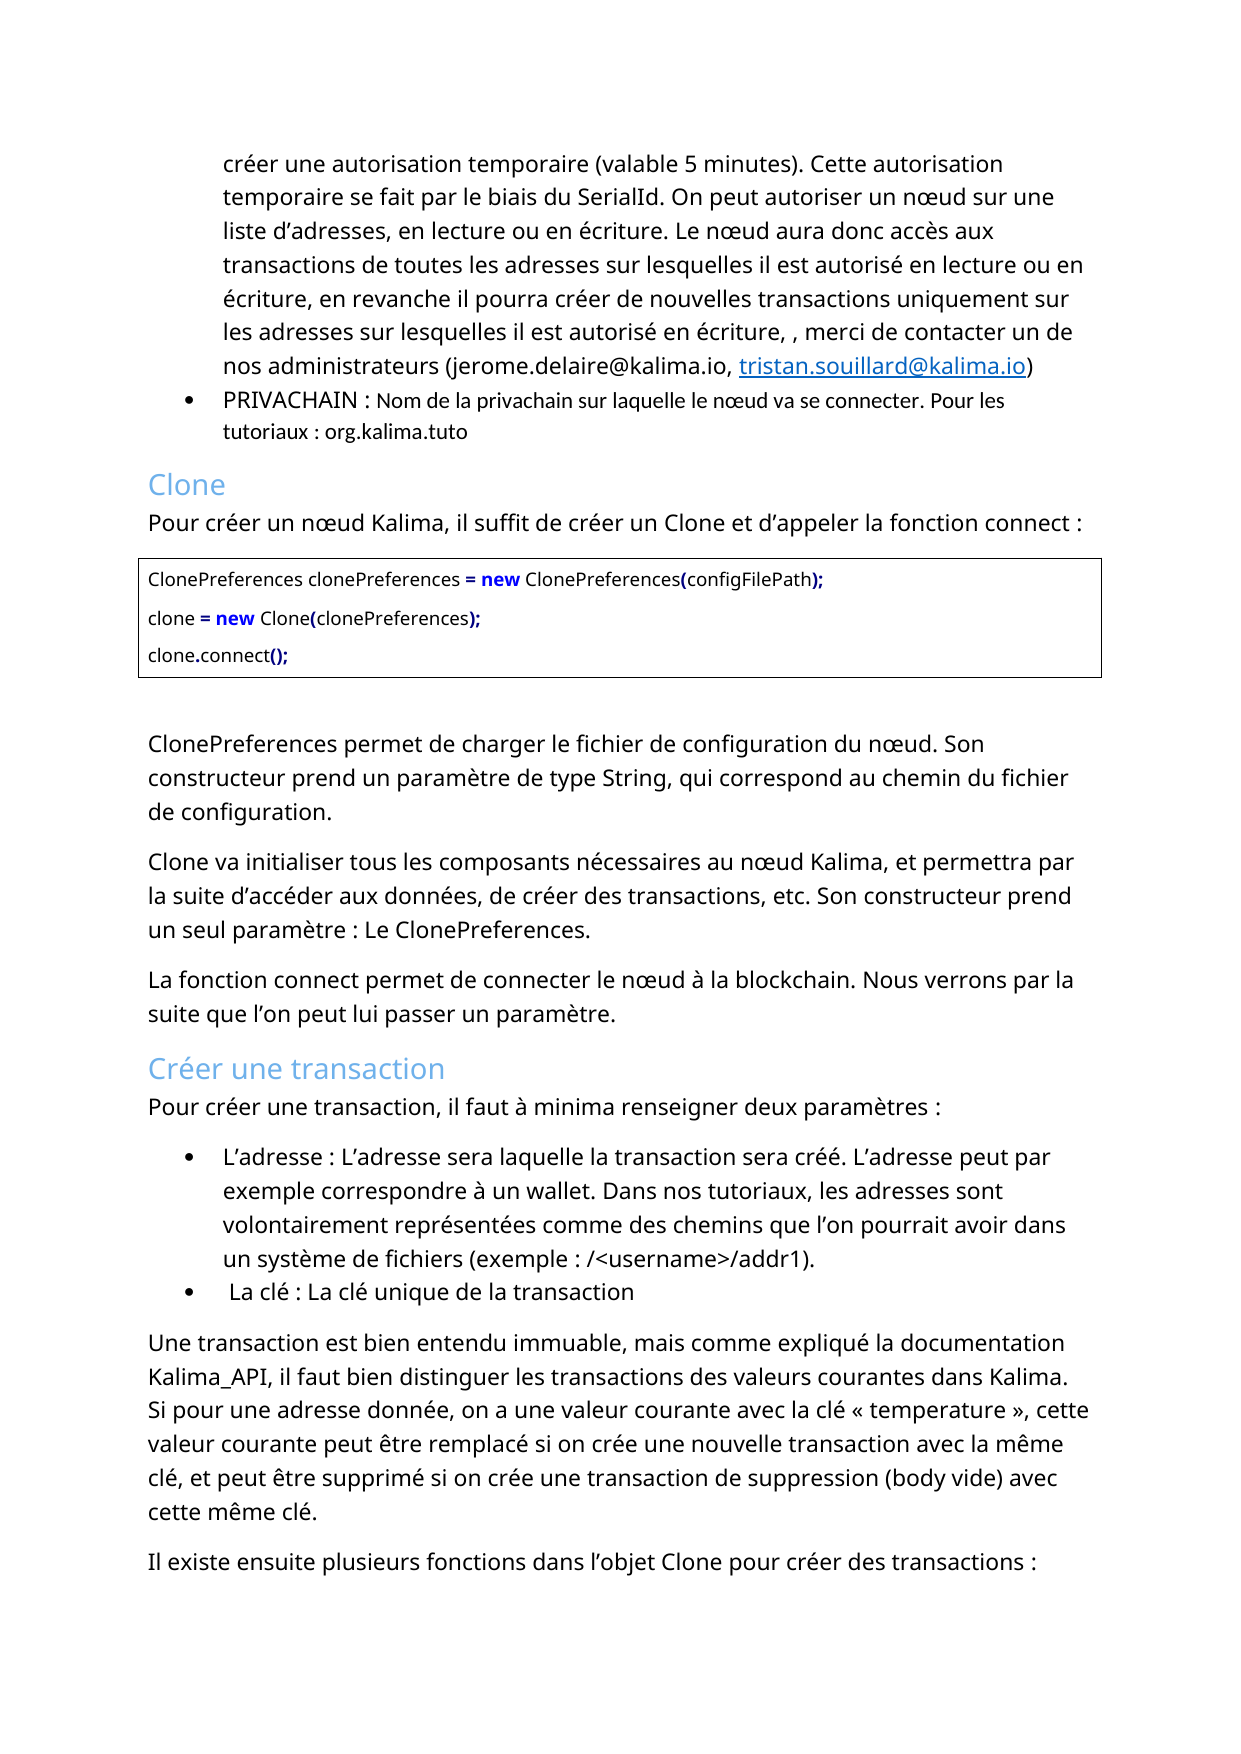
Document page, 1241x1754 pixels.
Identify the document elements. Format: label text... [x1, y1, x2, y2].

text Il existe ensuite plusieurs fonctions dans l’objet Clone pour créer des transactions : [148, 1546, 1093, 1577]
list La clé : La clé unique de la transaction [185, 1276, 1093, 1308]
text Pour créer un nœud Kalima, il suffit de créer un Clone et d’appeler la fonction connect : [148, 507, 1093, 538]
text clone = new Clone(clonePreferences); [139, 595, 1101, 630]
text Une transaction est bien entendu immuable, mais comme expliqué la documentation Kalima_API, il faut bien distinguer les transactions des valeurs courantes dans Kalima. Si pour une adresse donnée, on a une valeur courante avec la clé « temperature », cette valeur courante peut être remplacé si on crée une nouvelle transaction avec la même clé, et peut être supprimé si on crée une transaction de suppression (body vide) avec cette même clé. [148, 1327, 1093, 1527]
text ClonePreferences permet de charger le fichier de configuration du nœud. Son constructeur prend un paramètre de type String, qui correspond au chemin du fichier de configuration. [148, 728, 1093, 827]
text ClonePreferences clonePreferences = new ClonePreferences(configFilePath); [139, 559, 1101, 592]
text Pour créer une transaction, il faut à minima renseigner deux paramètres : [148, 1091, 1093, 1122]
list L’adresse : L’adresse sera laquelle la transaction sera créé. L’adresse peut par exemple correspondre à un wallet. Dans nos tutoriaux, les adresses sont volontairement représentées comme des chemins que l’on pourrait avoir dans un système de fichiers (exemple : /<username>/addr1). [185, 1141, 1093, 1274]
text La fonction connect permet de connecter le nœud à la blockchain. Nous verrons par la suite que l’on peut lui passer un paramètre. [148, 964, 1093, 1029]
subtitle Créer une transaction [148, 1048, 1093, 1088]
text Clone va initialiser tous les composants nécessaires au nœud Kalima, et permettra par la suite d’accéder aux données, de créer des transactions, etc. Son constructeur prend un seul paramètre : Le ClonePreferences. [148, 846, 1093, 945]
list PRIVACHAIN : Nom de la privachain sur laquelle le nœud va se connecter. Pour les tutoriaux : org.kalima.tuto [185, 384, 1093, 445]
text clone.connect(); [139, 633, 1101, 677]
subtitle Clone [148, 464, 1093, 504]
